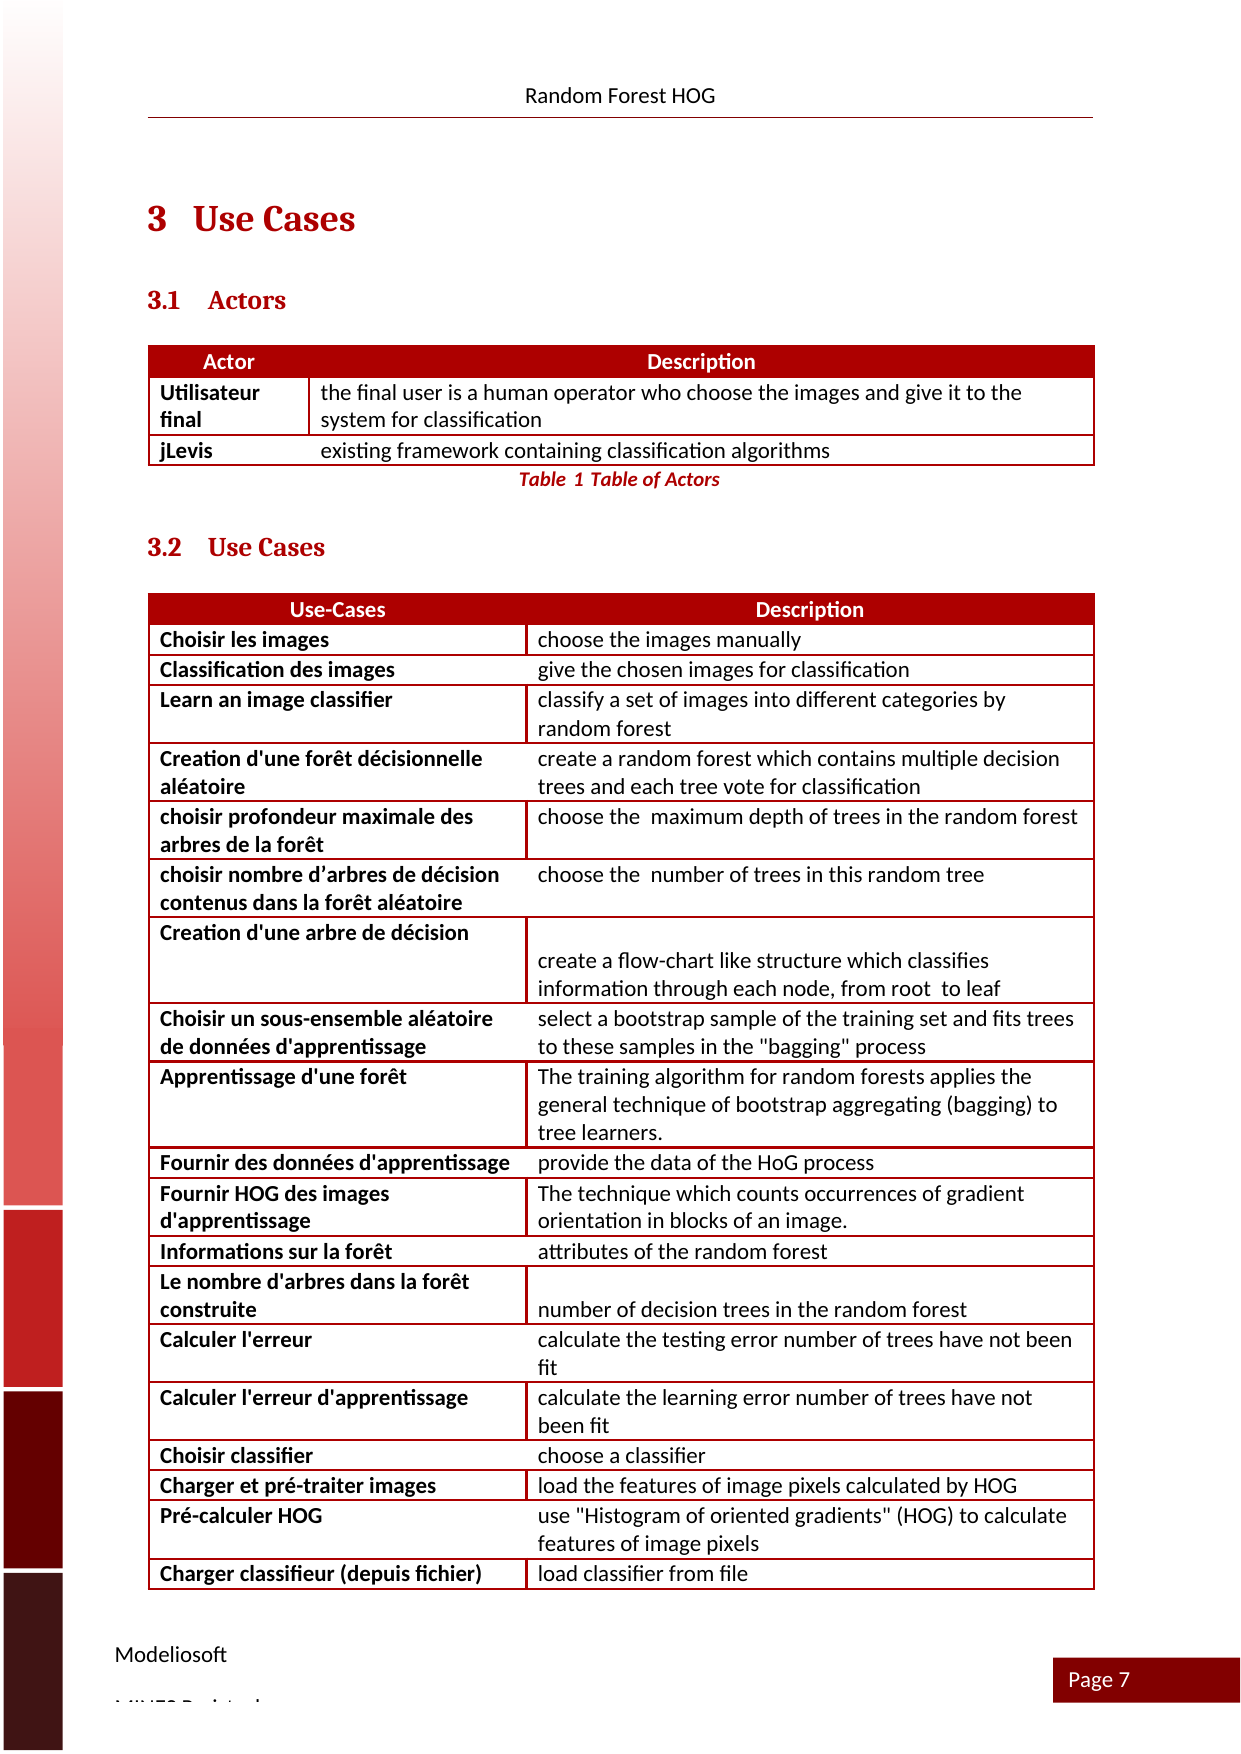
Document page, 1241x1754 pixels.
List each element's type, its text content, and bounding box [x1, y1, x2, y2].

table_cell [150, 1004, 526, 1060]
table_cell [150, 860, 526, 916]
table_cell [150, 1237, 526, 1265]
table_cell [528, 686, 1093, 742]
table_cell [528, 1560, 1093, 1588]
table_cell [150, 1267, 525, 1323]
table_cell [150, 1383, 525, 1439]
table_cell [528, 802, 1093, 858]
table_cell [150, 1560, 525, 1588]
table_cell [526, 1237, 1093, 1265]
table_cell [150, 436, 309, 464]
table_cell [150, 802, 525, 858]
table_cell [528, 1063, 1093, 1146]
table_cell [150, 1179, 525, 1235]
table_cell [528, 1179, 1093, 1235]
table_cell [150, 1063, 525, 1146]
subtitle Use Cases [148, 532, 1093, 564]
table_cell [526, 1501, 1093, 1557]
table_cell [528, 1471, 1093, 1499]
table_header Use-Cases [150, 595, 526, 623]
table_cell [150, 1325, 526, 1381]
table_cell [150, 656, 526, 683]
table_cell [150, 1501, 526, 1557]
table_cell [150, 686, 525, 742]
table_cell [150, 744, 526, 800]
table_cell [526, 1149, 1093, 1177]
table_cell [526, 860, 1093, 916]
table_cell [150, 1149, 526, 1177]
table_cell [528, 625, 1093, 653]
text Table 1 Table of Actors [148, 466, 1093, 491]
table_header Description [309, 348, 1093, 376]
table_cell [150, 918, 525, 1002]
table_cell [528, 918, 1093, 1002]
table_cell [150, 625, 525, 653]
subtitle Use Cases [148, 198, 1093, 241]
table_cell [526, 656, 1093, 683]
table_cell [526, 744, 1093, 800]
table_cell [526, 1004, 1093, 1060]
table_header Actor [150, 348, 309, 376]
table_cell [150, 1471, 525, 1499]
table_cell [150, 378, 308, 434]
table_cell [528, 1267, 1093, 1323]
table_cell [528, 1383, 1093, 1439]
table_header Description [526, 595, 1093, 623]
table_cell [526, 1325, 1093, 1381]
table_cell [526, 1441, 1093, 1469]
table_cell [150, 1441, 526, 1469]
table_cell [310, 378, 1093, 434]
subtitle Actors [148, 285, 1093, 316]
table_cell [309, 436, 1093, 464]
